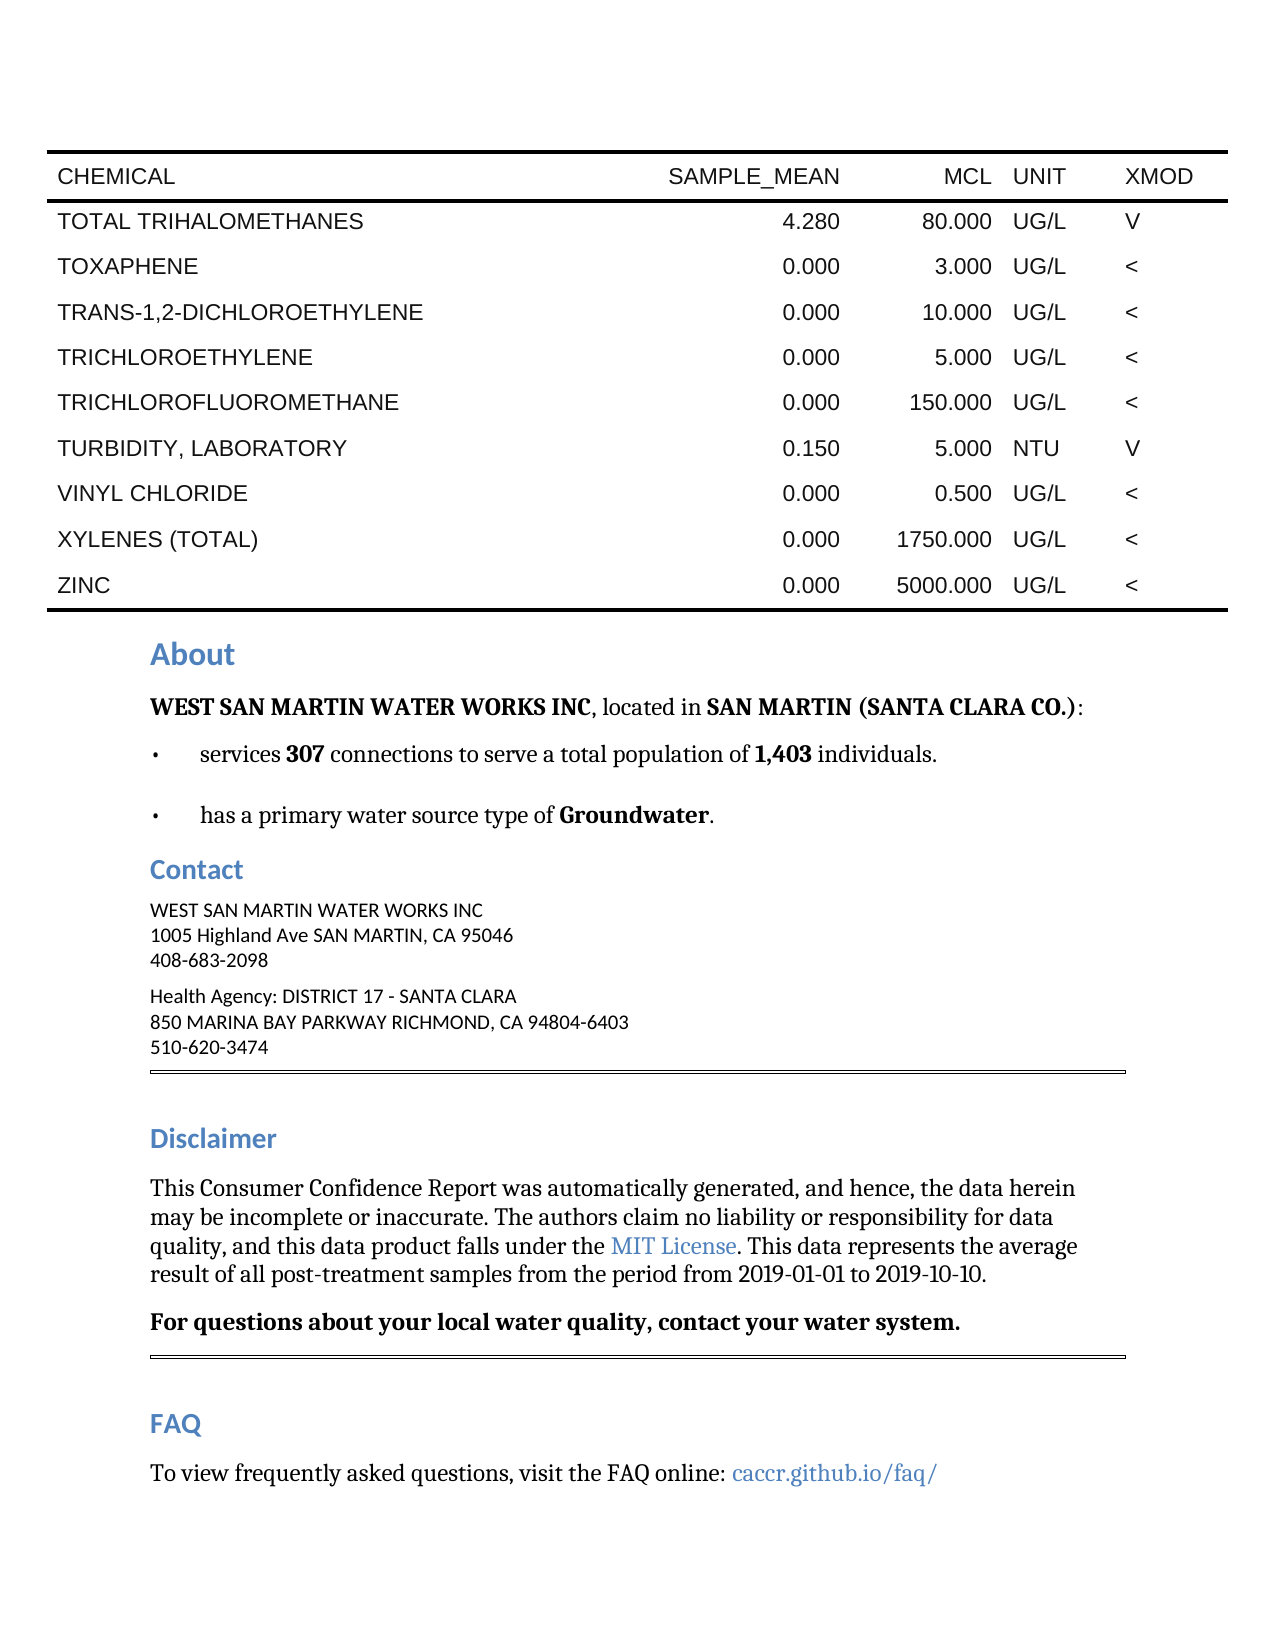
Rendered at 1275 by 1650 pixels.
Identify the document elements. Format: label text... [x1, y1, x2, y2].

text For questions about your local water quality, contact your water system. [150, 1308, 1125, 1337]
table_cell UG/L [1002, 380, 1114, 425]
list has a primary water source type of Groundwater. [150, 801, 1125, 830]
table_cell 0.000 [638, 516, 850, 563]
text This Consumer Confidence Report was automatically generated, and hence, the data herein may be incomplete or inaccurate. The authors claim no liability or responsibility for data quality, and this data product falls under the MIT License. This data represents the average result of all post-treatment samples from the period from 2019-01-01 to 2019-10-10. [150, 1174, 1125, 1289]
table_cell 1750.000 [850, 516, 1002, 563]
table_cell 0.500 [850, 471, 1002, 516]
table_cell < [1114, 471, 1228, 516]
table_cell UG/L [1002, 516, 1114, 563]
table_header SAMPLE_MEAN [638, 154, 850, 198]
table_cell TRICHLOROFLUOROMETHANE [47, 380, 638, 425]
table_cell < [1114, 289, 1228, 335]
text WEST SAN MARTIN WATER WORKS INC 1005 Highland Ave SAN MARTIN, CA 95046 408-683-2098 [150, 897, 1125, 973]
table_cell 10.000 [850, 289, 1002, 335]
list services 307 connections to serve a total population of 1,403 individuals. [150, 740, 1125, 797]
table_cell UG/L [1002, 244, 1114, 289]
text To view frequently asked questions, visit the FAQ online: caccr.github.io/faq/ [150, 1459, 1125, 1488]
table_cell < [1114, 563, 1228, 608]
table_cell 0.000 [638, 289, 850, 335]
table_header MCL [850, 154, 1002, 198]
table_cell ZINC [47, 563, 638, 608]
table_cell TRANS-1,2-DICHLOROETHYLENE [47, 289, 638, 335]
table_cell 3.000 [850, 244, 1002, 289]
table_cell 4.280 [638, 203, 850, 244]
subtitle About [150, 633, 1125, 674]
table_cell 0.000 [638, 563, 850, 608]
table_cell < [1114, 244, 1228, 289]
text Health Agency: DISTRICT 17 - SANTA CLARA 850 MARINA BAY PARKWAY RICHMOND, CA 94804-6403 510-620-3474 [150, 983, 1125, 1060]
table_cell 0.000 [638, 244, 850, 289]
table_cell 5000.000 [850, 563, 1002, 608]
table_cell V [1114, 203, 1228, 244]
table_cell VINYL CHLORIDE [47, 471, 638, 516]
table_cell 5.000 [850, 335, 1002, 380]
table_cell UG/L [1002, 289, 1114, 335]
table_cell < [1114, 335, 1228, 380]
table_header XMOD [1114, 154, 1228, 198]
table_cell 0.000 [638, 471, 850, 516]
subtitle Contact [150, 851, 1125, 886]
table_cell 5.000 [850, 425, 1002, 471]
table_cell < [1114, 516, 1228, 563]
table_cell V [1114, 425, 1228, 471]
text WEST SAN MARTIN WATER WORKS INC, located in SAN MARTIN (SANTA CLARA CO.): [150, 692, 1125, 721]
table_cell UG/L [1002, 335, 1114, 380]
table_cell UG/L [1002, 203, 1114, 244]
table_cell 80.000 [850, 203, 1002, 244]
table_cell TOXAPHENE [47, 244, 638, 289]
table_cell 150.000 [850, 380, 1002, 425]
table_cell UG/L [1002, 471, 1114, 516]
table_cell TRICHLOROETHYLENE [47, 335, 638, 380]
table_header CHEMICAL [47, 154, 638, 198]
table_cell 0.150 [638, 425, 850, 471]
table_cell XYLENES (TOTAL) [47, 516, 638, 563]
table_cell 0.000 [638, 380, 850, 425]
table_cell UG/L [1002, 563, 1114, 608]
table_cell TOTAL TRIHALOMETHANES [47, 203, 638, 244]
table_cell TURBIDITY, LABORATORY [47, 425, 638, 471]
table_cell < [1114, 380, 1228, 425]
subtitle Disclaimer [150, 1120, 1125, 1155]
table_header UNIT [1002, 154, 1114, 198]
table_cell 0.000 [638, 335, 850, 380]
subtitle FAQ [150, 1405, 1125, 1441]
table_cell NTU [1002, 425, 1114, 471]
